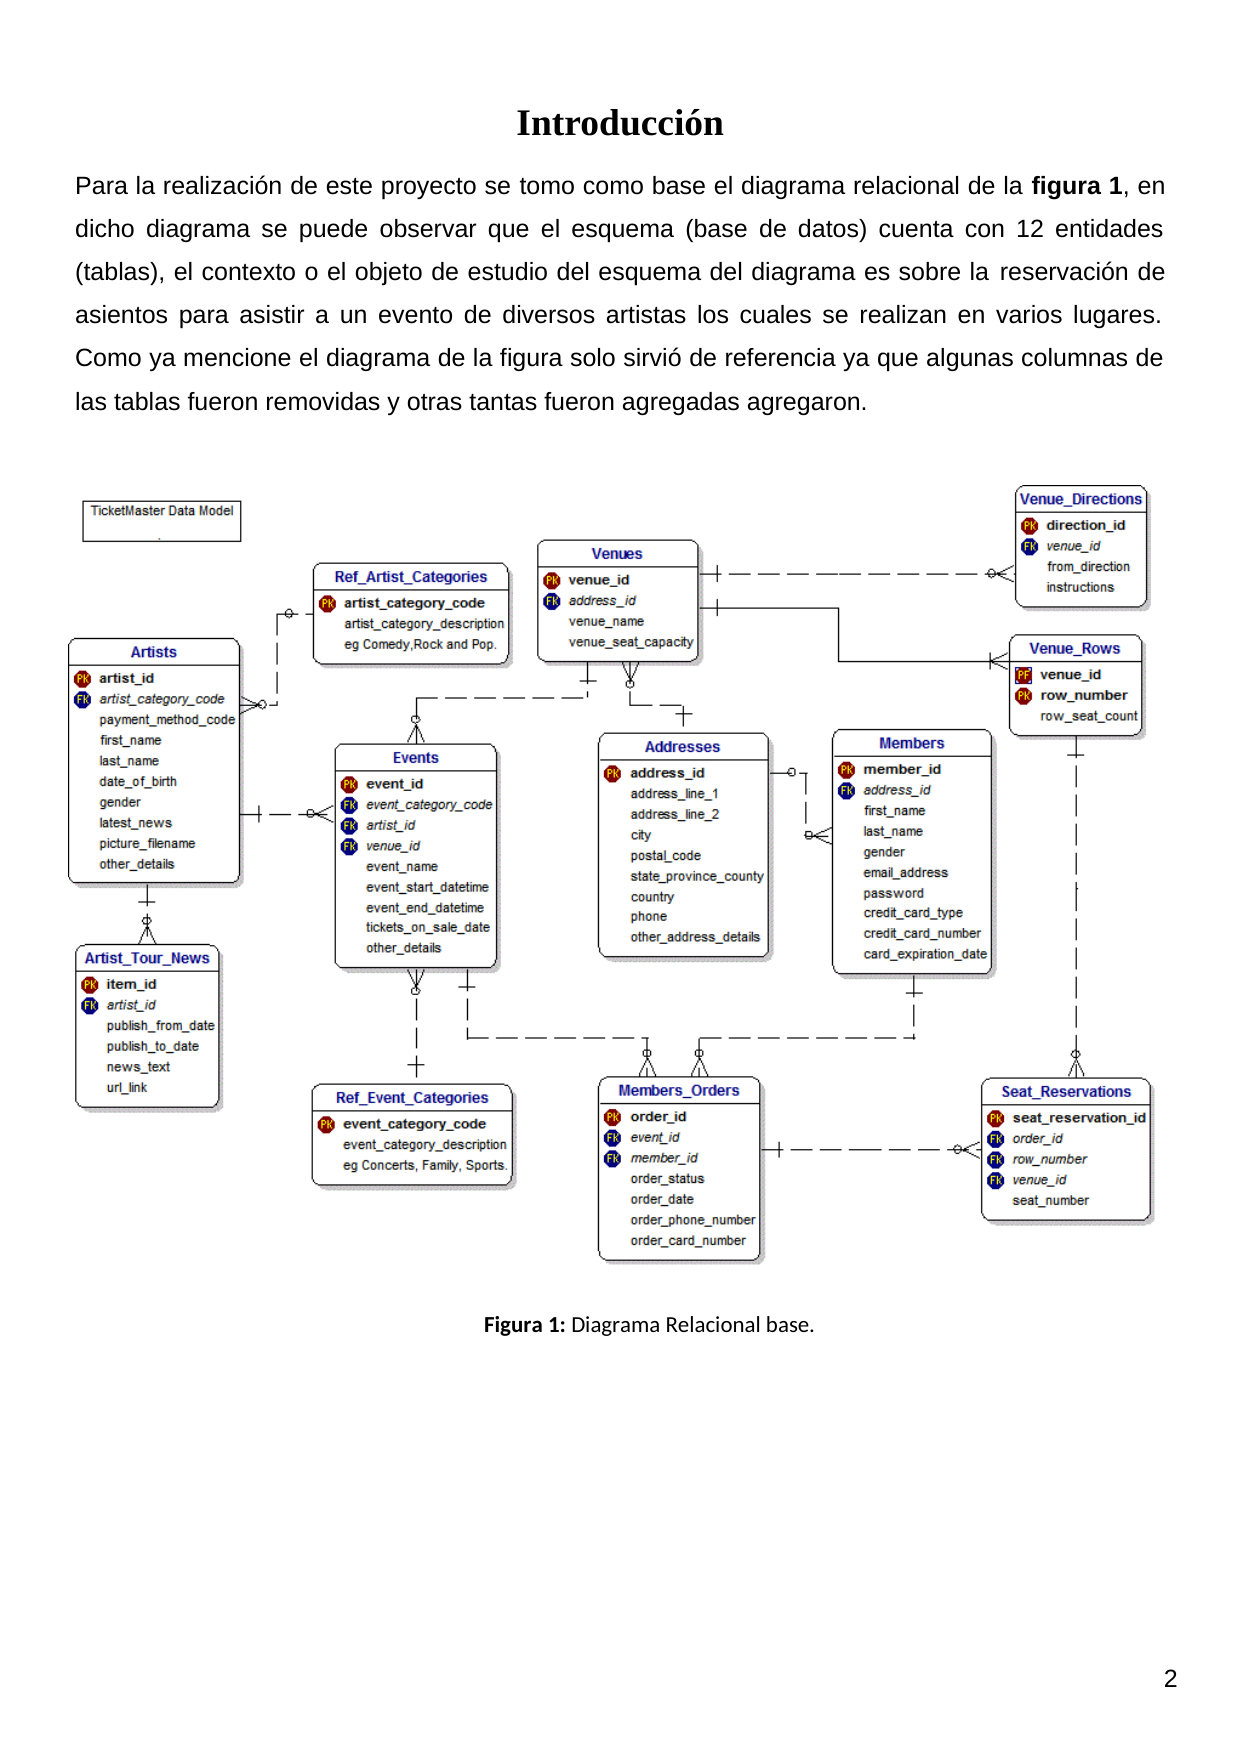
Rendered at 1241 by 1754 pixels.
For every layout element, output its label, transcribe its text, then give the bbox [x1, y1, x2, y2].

subtitle Introducción [75, 100, 1165, 143]
text Para la realización de este proyecto se tomo como base el diagrama relacional de la figura 1, en dicho diagrama se puede observar que el esquema (base de datos) cuenta con 12 entidades (tablas), el contexto o el objeto de estudio del esquema del diagrama es sobre la reservación de asientos para asistir a un evento de diversos artistas los cuales se realizan en varios lugares. Como ya mencione el diagrama de la figura solo sirvió de referencia ya que algunas columnas de las tablas fueron removidas y otras tantas fueron agregadas agregaron. [75, 171, 1165, 415]
picture [68, 485, 1157, 1267]
